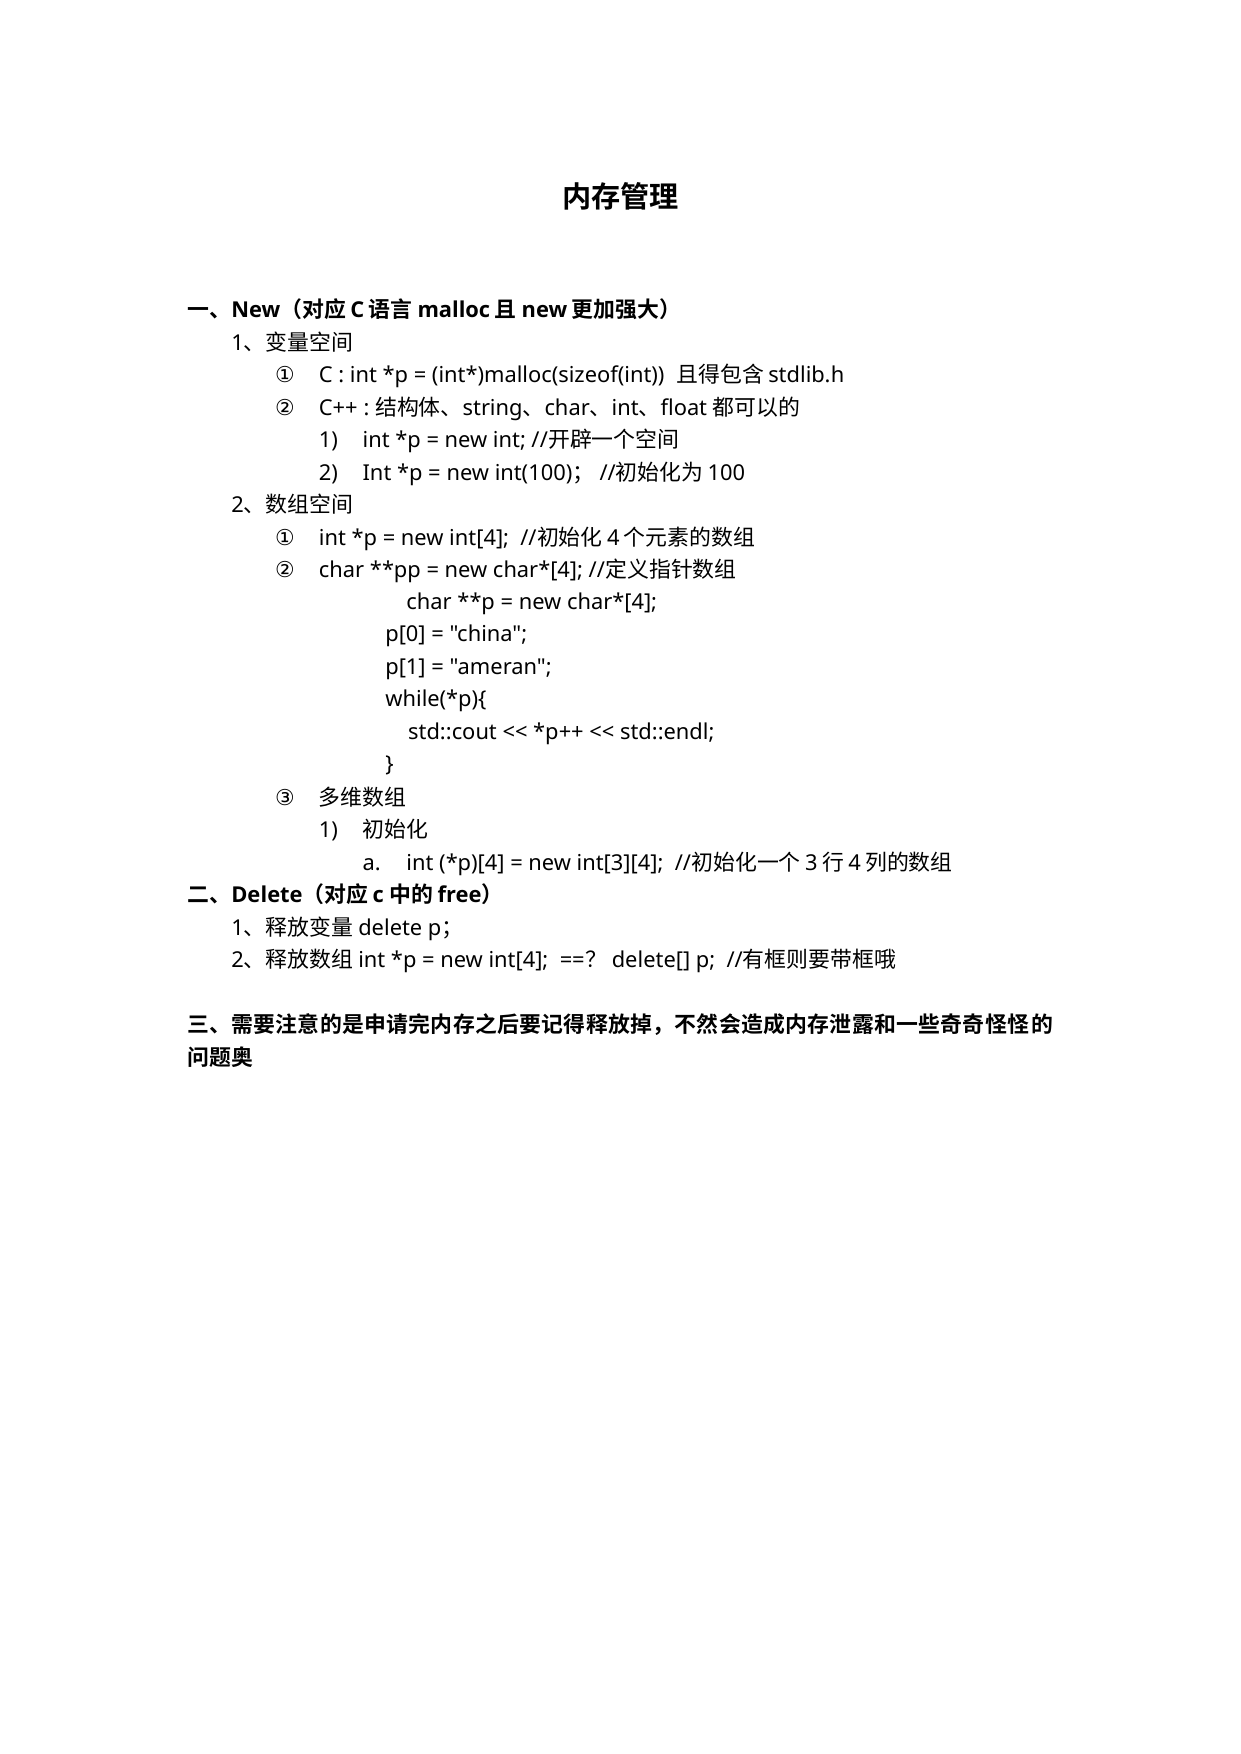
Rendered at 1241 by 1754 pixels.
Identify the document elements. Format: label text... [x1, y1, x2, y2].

list char **pp = new char*[4]; //定义指针数组 [275, 552, 1053, 584]
list 数组空间 [187, 487, 1053, 519]
list int *p = new int[4]; //初始化4个元素的数组 [275, 519, 1053, 552]
list char **p = new char*[4]; [362, 584, 1053, 617]
list p[1] = "ameran"; [319, 649, 1053, 682]
list 释放变量 delete p； [187, 909, 1053, 942]
list Delete（对应c 中的free） [187, 877, 1053, 909]
list 释放数组 int *p = new int[4]; ==？ delete[] p; //有框则要带框哦 [187, 942, 1053, 974]
list 变量空间 [187, 324, 1053, 357]
list Int *p = new int(100)； //初始化为100 [319, 454, 1053, 487]
list std::cout << *p++ << std::endl; [319, 714, 1053, 747]
list int *p = new int; //开辟一个空间 [319, 422, 1053, 454]
text 内存管理 [187, 162, 1053, 227]
list p[0] = "china"; [319, 617, 1053, 649]
list while(*p){ [319, 682, 1053, 714]
list 需要注意的是申请完内存之后要记得释放掉，不然会造成内存泄露和一些奇奇怪怪的问题奥 [187, 1007, 1053, 1072]
list C++ : 结构体、string、char、int、float 都可以的 [275, 389, 1053, 422]
list C : int *p = (int*)malloc(sizeof(int)) 且得包含stdlib.h [275, 357, 1053, 389]
list int (*p)[4] = new int[3][4]; //初始化一个3行4列的数组 [362, 844, 1053, 877]
list New（对应C语言 malloc且 new更加强大） [187, 292, 1053, 324]
list 多维数组 [275, 779, 1053, 812]
list } [319, 747, 1053, 779]
list 初始化 [319, 812, 1053, 844]
